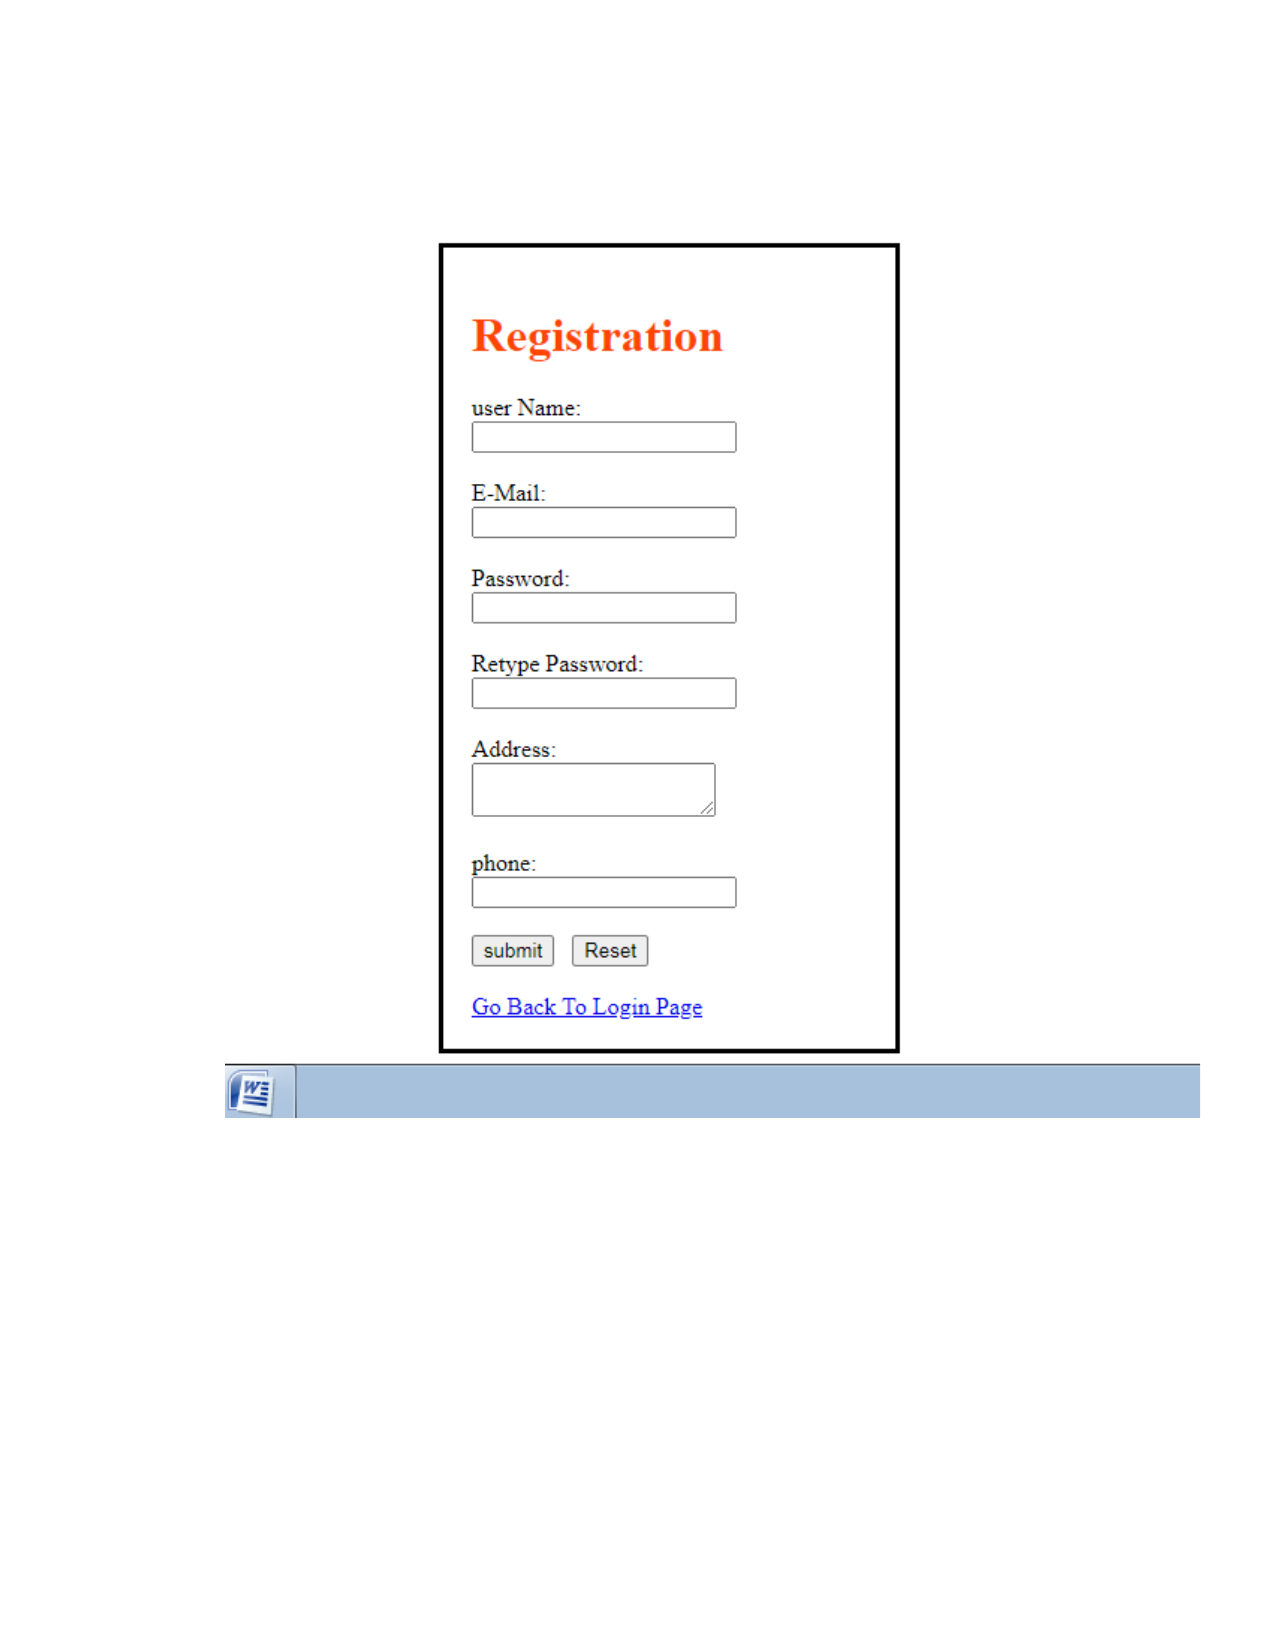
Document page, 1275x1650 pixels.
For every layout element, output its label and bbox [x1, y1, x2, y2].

picture [225, 150, 1200, 1118]
